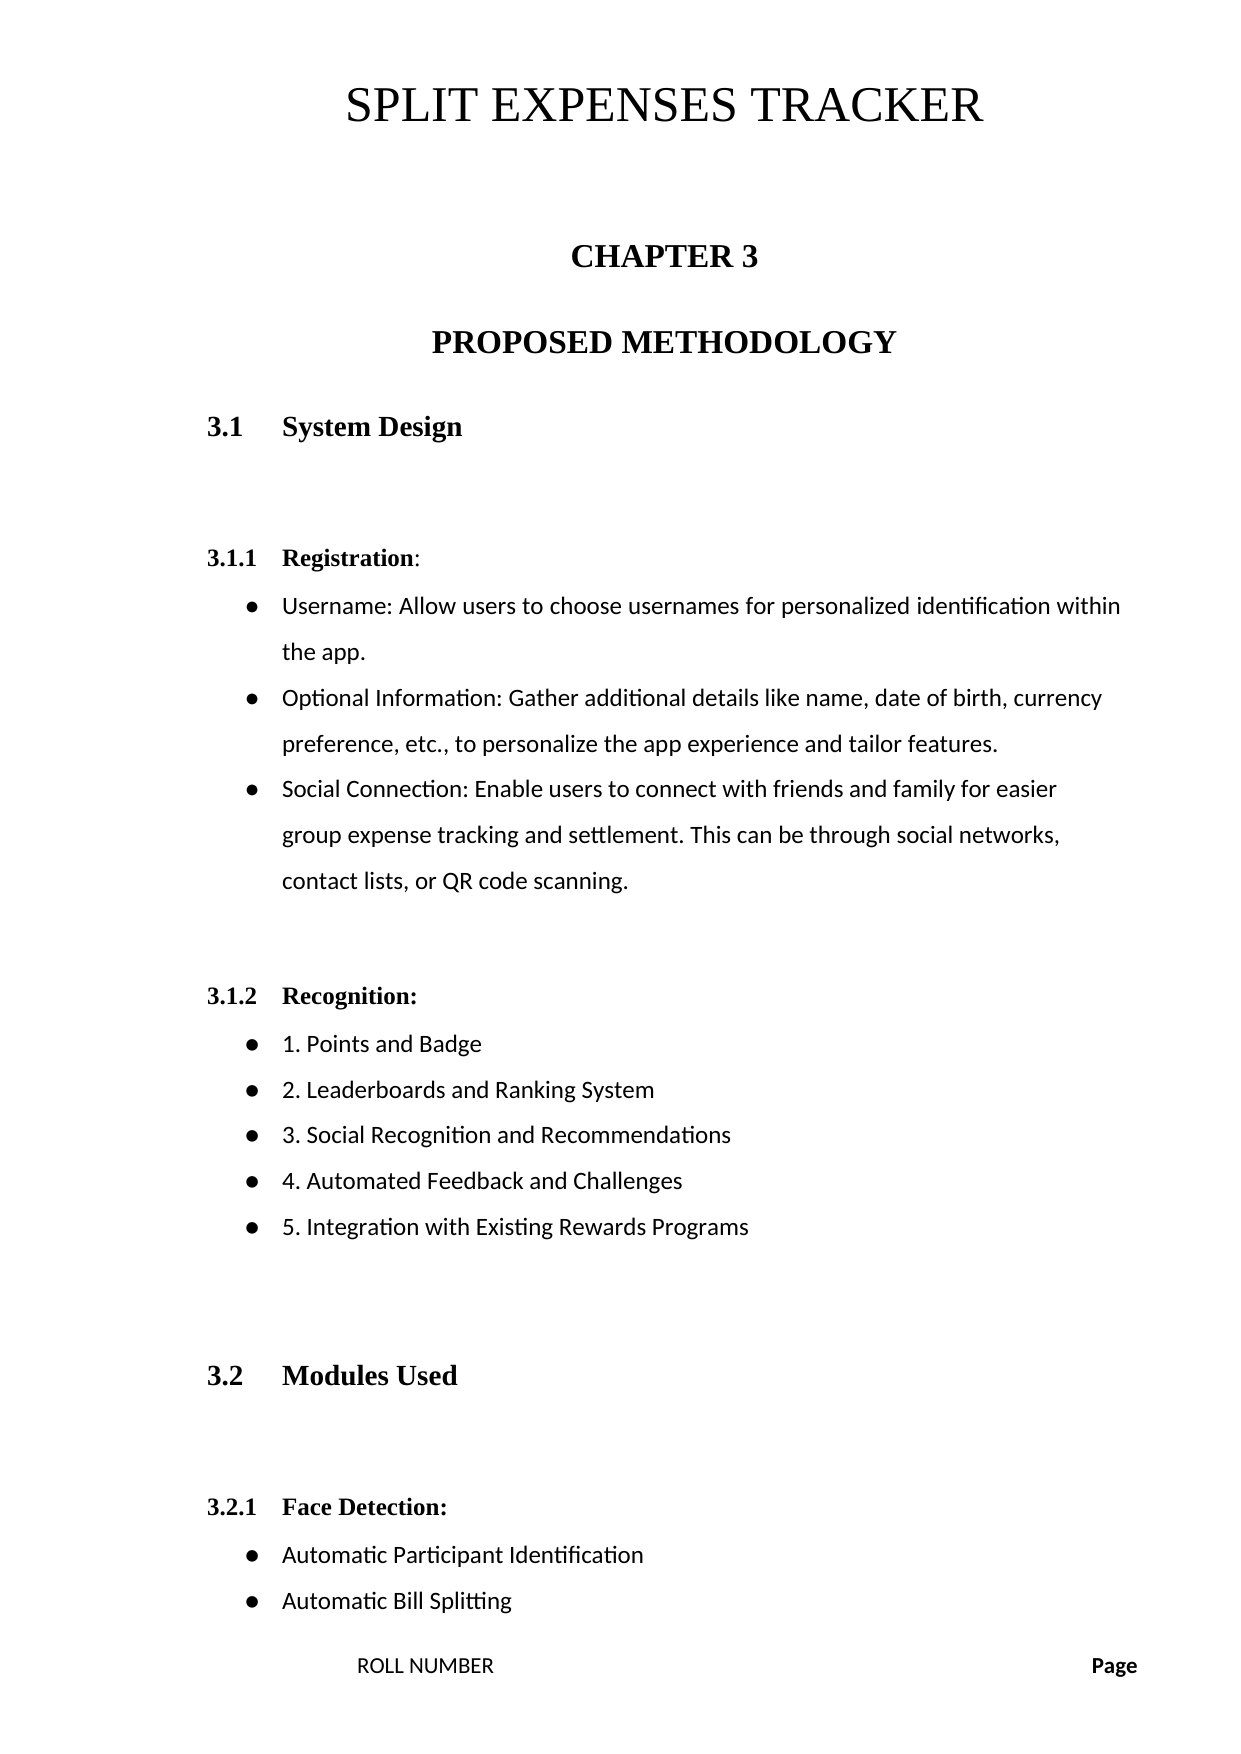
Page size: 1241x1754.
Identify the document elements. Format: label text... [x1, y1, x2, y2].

list Social Connection: Enable users to connect with friends and family for easier group expense tracking and settlement. This can be through social networks, contact lists, or QR code scanning. [244, 773, 1122, 895]
text PROPOSED METHODOLOGY [207, 323, 1122, 361]
list Automatic Bill Splitting [244, 1585, 1122, 1616]
list 5. Integration with Existing Rewards Programs [244, 1211, 1122, 1242]
list 2. Leaderboards and Ranking System [244, 1074, 1122, 1104]
list Face Detection: [207, 1492, 1122, 1521]
list 4. Automated Feedback and Challenges [244, 1165, 1122, 1196]
list 3. Social Recognition and Recommendations [244, 1119, 1122, 1150]
text PROPOSED METHODOLOGYCHAPTER 3 [207, 236, 1122, 274]
list Automatic Participant Identification [244, 1539, 1122, 1570]
list 1. Points and Badge [244, 1028, 1122, 1059]
list Recognition: [207, 981, 1122, 1009]
list Modules Used [207, 1358, 1122, 1392]
list Username: Allow users to choose usernames for personalized identification within the app. [244, 591, 1122, 667]
list Optional Information: Gather additional details like name, date of birth, currency preference, etc., to personalize the app experience and tailor features. [244, 682, 1122, 758]
list System Design [207, 409, 1122, 443]
list Registration: [207, 543, 1122, 572]
